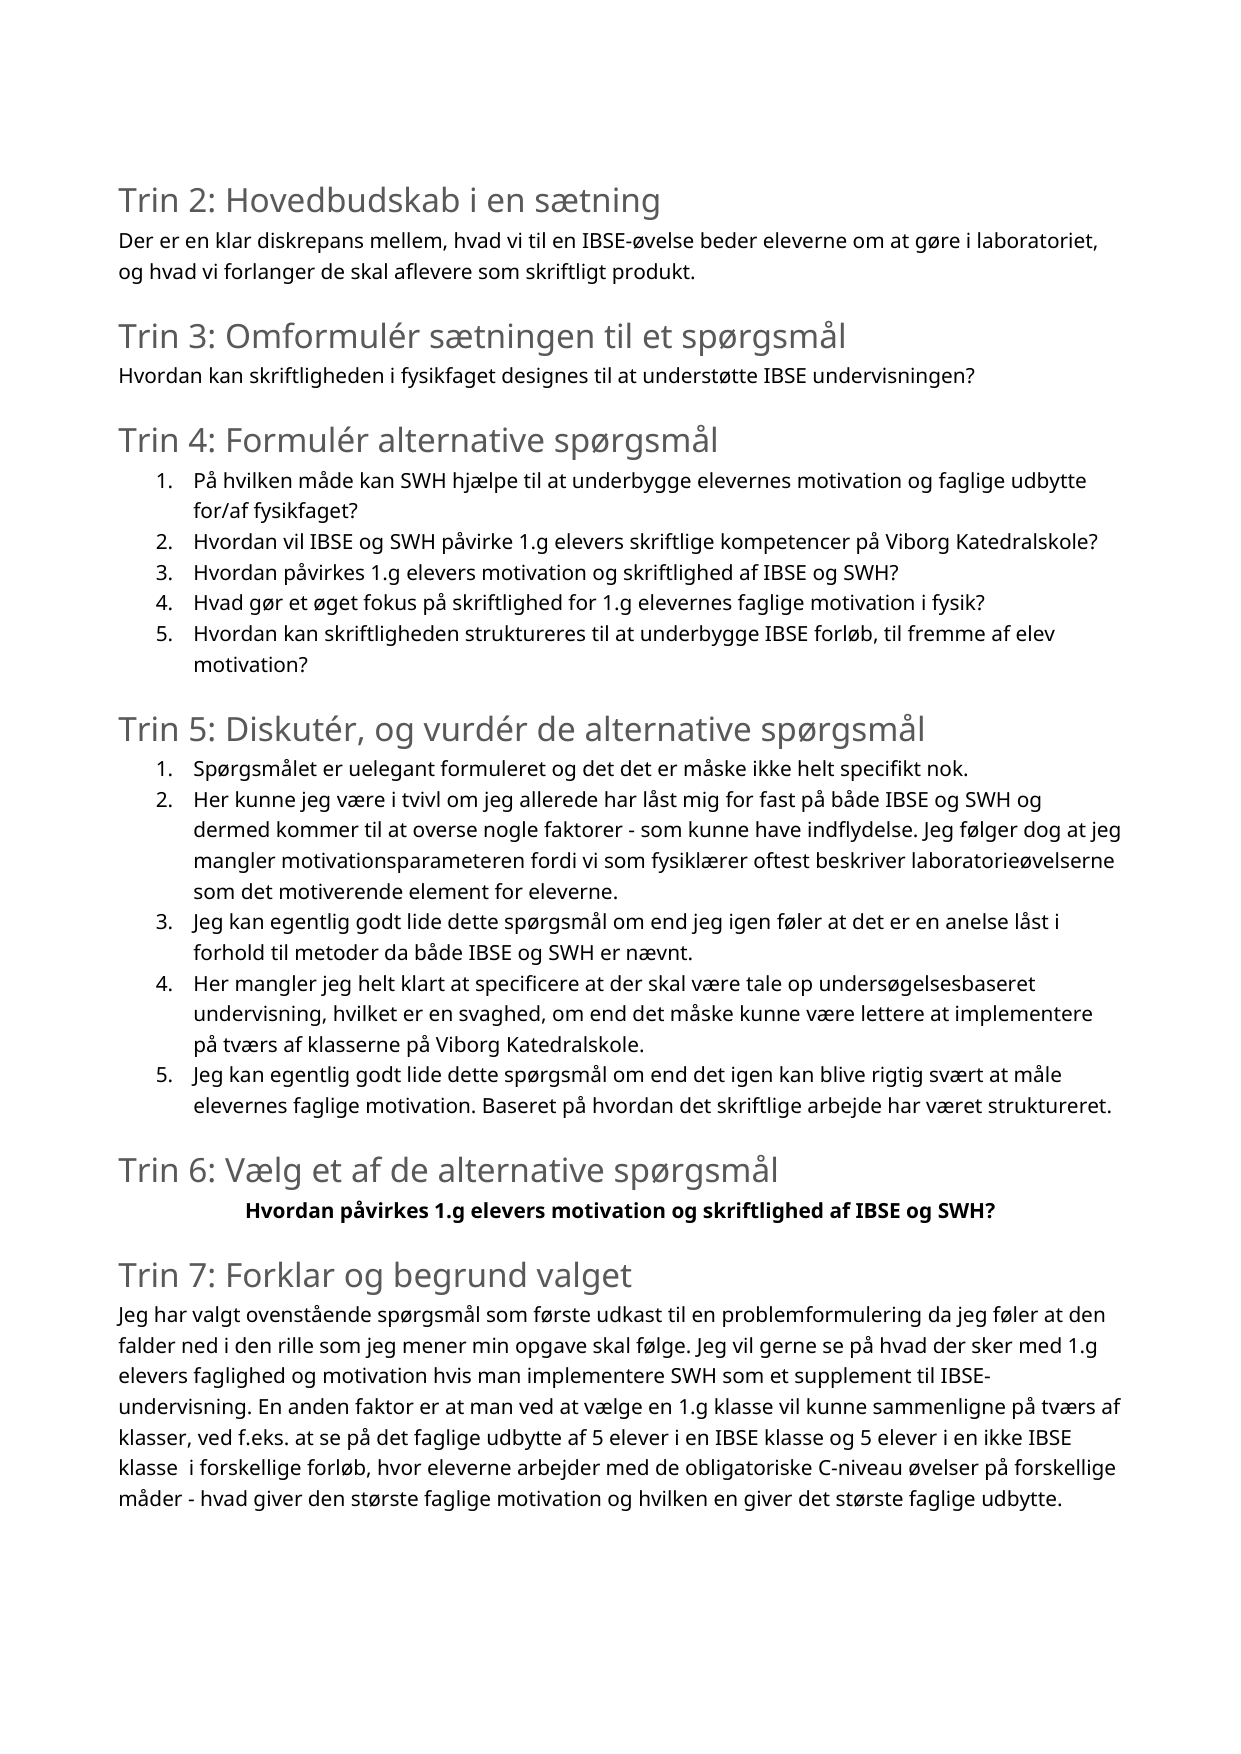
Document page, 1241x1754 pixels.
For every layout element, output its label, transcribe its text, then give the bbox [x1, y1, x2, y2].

list Hvordan vil IBSE og SWH påvirke 1.g elevers skriftlige kompetencer på Viborg Katedralskole? [156, 527, 1122, 556]
list Hvordan kan skriftligheden struktureres til at underbygge IBSE forløb, til fremme af elev motivation? [156, 619, 1122, 678]
list På hvilken måde kan SWH hjælpe til at underbygge elevernes motivation og faglige udbytte for/af fysikfaget? [156, 466, 1122, 525]
subtitle Trin 2: Hovedbudskab i en sætning [118, 177, 1122, 223]
text Jeg har valgt ovenstående spørgsmål som første udkast til en problemformulering da jeg føler at den falder ned i den rille som jeg mener min opgave skal følge. Jeg vil gerne se på hvad der sker med 1.g elevers faglighed og motivation hvis man implementere SWH som et supplement til IBSE-undervisning. En anden faktor er at man ved at vælge en 1.g klasse vil kunne sammenligne på tværs af klasser, ved f.eks. at se på det faglige udbytte af 5 elever i en IBSE klasse og 5 elever i en ikke IBSE klasse i forskellige forløb, hvor eleverne arbejder med de obligatoriske C-niveau øvelser på forskellige måder - hvad giver den største faglige motivation og hvilken en giver det største faglige udbytte. [118, 1300, 1122, 1512]
list Her mangler jeg helt klart at specificere at der skal være tale op undersøgelsesbaseret undervisning, hvilket er en svaghed, om end det måske kunne være lettere at implementere på tværs af klasserne på Viborg Katedralskole. [156, 969, 1122, 1058]
list Jeg kan egentlig godt lide dette spørgsmål om end det igen kan blive rigtig svært at måle elevernes faglige motivation. Baseret på hvordan det skriftlige arbejde har været struktureret. [156, 1061, 1122, 1119]
subtitle Trin 4: Formulér alternative spørgsmål [118, 417, 1122, 462]
subtitle Trin 7: Forklar og begrund valget [118, 1251, 1122, 1297]
text Hvordan kan skriftligheden i fysikfaget designes til at understøtte IBSE undervisningen? [118, 361, 1122, 390]
list Hvad gør et øget fokus på skriftlighed for 1.g elevernes faglige motivation i fysik? [156, 588, 1122, 617]
subtitle Trin 6: Vælg et af de alternative spørgsmål [118, 1147, 1122, 1192]
list Hvordan påvirkes 1.g elevers motivation og skriftlighed af IBSE og SWH? [156, 558, 1122, 586]
text Hvordan påvirkes 1.g elevers motivation og skriftlighed af IBSE og SWH? [118, 1196, 1122, 1224]
subtitle Trin 3: Omformulér sætningen til et spørgsmål [118, 312, 1122, 358]
text Der er en klar diskrepans mellem, hvad vi til en IBSE-øvelse beder eleverne om at gøre i laboratoriet, og hvad vi forlanger de skal aflevere som skriftligt produkt. [118, 226, 1122, 285]
list Jeg kan egentlig godt lide dette spørgsmål om end jeg igen føler at det er en anelse låst i forhold til metoder da både IBSE og SWH er nævnt. [156, 907, 1122, 966]
list Spørgsmålet er uelegant formuleret og det det er måske ikke helt specifikt nok. [156, 754, 1122, 783]
list Her kunne jeg være i tvivl om jeg allerede har låst mig for fast på både IBSE og SWH og dermed kommer til at overse nogle faktorer - som kunne have indflydelse. Jeg følger dog at jeg mangler motivationsparameteren fordi vi som fysiklærer oftest beskriver laboratorieøvelserne som det motiverende element for eleverne. [156, 785, 1122, 905]
subtitle Trin 5: Diskutér, og vurdér de alternative spørgsmål [118, 705, 1122, 751]
